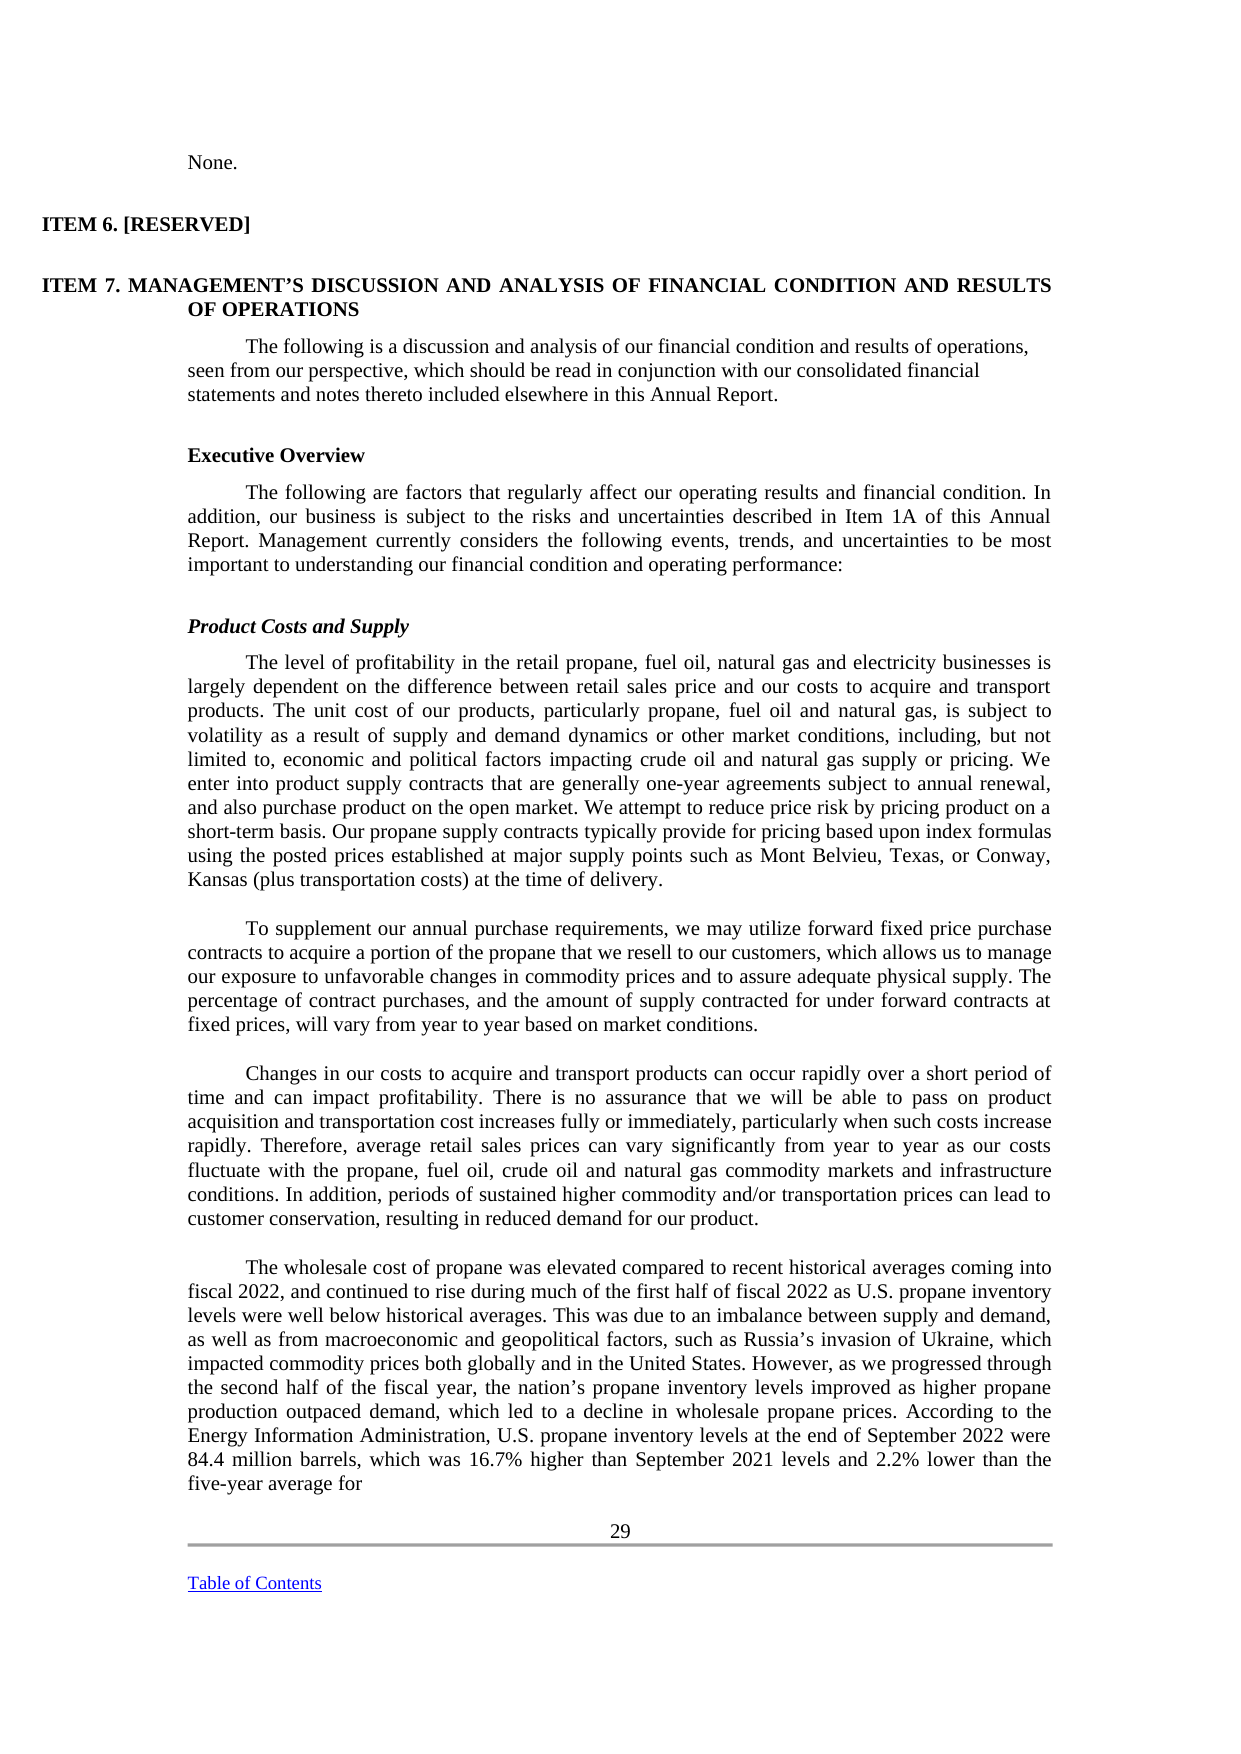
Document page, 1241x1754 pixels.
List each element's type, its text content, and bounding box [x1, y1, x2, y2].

text To supplement our annual purchase requirements, we may utilize forward fixed price purchase contracts to acquire a portion of the propane that we resell to our customers, which allows us to manage our exposure to unfavorable changes in commodity prices and to assure adequate physical supply. The percentage of contract purchases, and the amount of supply contracted for under forward contracts at fixed prices, will vary from year to year based on market conditions. [187, 916, 1053, 1036]
text None. [187, 150, 1053, 174]
text ITEM 7. MANAGEMENT’S DISCUSSION AND ANALYSIS OF FINANCIAL CONDITION AND RESULTS OF OPERATIONS [42, 273, 1053, 321]
text The following are factors that regularly affect our operating results and financial condition. In addition, our business is subject to the risks and uncertainties described in Item 1A of this Annual Report. Management currently considers the following events, trends, and uncertainties to be most important to understanding our financial condition and operating performance: [187, 480, 1053, 576]
text Product Costs and Supply [187, 614, 1053, 638]
text The wholesale cost of propane was elevated compared to recent historical averages coming into fiscal 2022, and continued to rise during much of the first half of fiscal 2022 as U.S. propane inventory levels were well below historical averages. This was due to an imbalance between supply and demand, as well as from macroeconomic and geopolitical factors, such as Russia’s invasion of Ukraine, which impacted commodity prices both globally and in the United States. However, as we progressed through the second half of the fiscal year, the nation’s propane inventory levels improved as higher propane production outpaced demand, which led to a decline in wholesale propane prices. According to the Energy Information Administration, U.S. propane inventory levels at the end of September 2022 were 84.4 million barrels, which was 16.7% higher than September 2021 levels and 2.2% lower than the five-year average for [187, 1255, 1053, 1495]
text Changes in our costs to acquire and transport products can occur rapidly over a short period of time and can impact profitability. There is no assurance that we will be able to pass on product acquisition and transportation cost increases fully or immediately, particularly when such costs increase rapidly. Therefore, average retail sales prices can vary significantly from year to year as our costs fluctuate with the propane, fuel oil, crude oil and natural gas commodity markets and infrastructure conditions. In addition, periods of sustained higher commodity and/or transportation prices can lead to customer conservation, resulting in reduced demand for our product. [187, 1061, 1053, 1230]
text Executive Overview [187, 443, 1053, 467]
text The level of profitability in the retail propane, fuel oil, natural gas and electricity businesses is largely dependent on the difference between retail sales price and our costs to acquire and transport products. The unit cost of our products, particularly propane, fuel oil and natural gas, is subject to volatility as a result of supply and demand dynamics or other market conditions, including, but not limited to, economic and political factors impacting crude oil and natural gas supply or pricing. We enter into product supply contracts that are generally one-year agreements subject to annual renewal, and also purchase product on the open market. We attempt to reduce price risk by pricing product on a short-term basis. Our propane supply contracts typically provide for pricing based upon index formulas using the posted prices established at major supply points such as Mont Belvieu, Texas, or Conway, Kansas (plus transportation costs) at the time of delivery. [187, 650, 1053, 891]
text The following is a discussion and analysis of our financial condition and results of operations, seen from our perspective, which should be read in conjunction with our consolidated financial statements and notes thereto included elsewhere in this Annual Report. [187, 334, 1053, 406]
text 29 [187, 1519, 1053, 1543]
text Table of Contents [187, 1572, 1053, 1594]
text ITEM 6. [RESERVED] [42, 212, 1053, 236]
